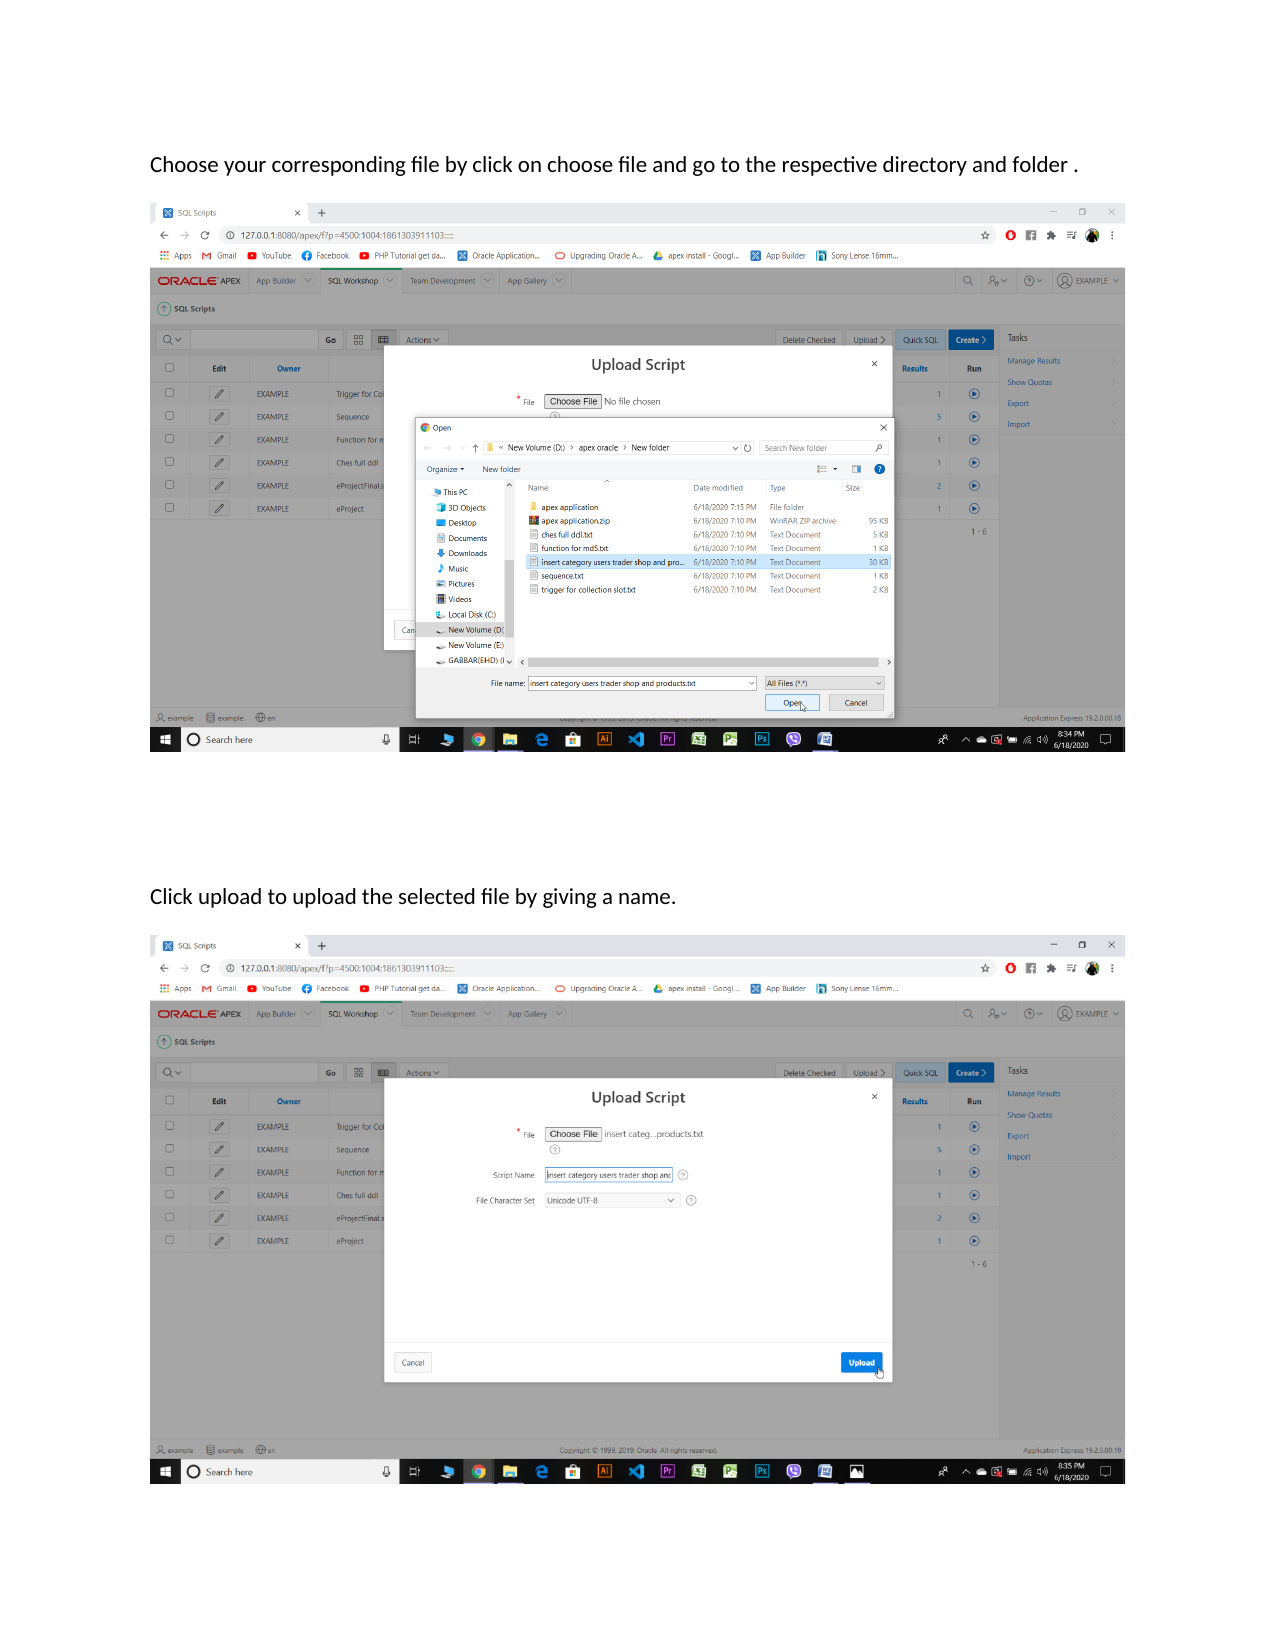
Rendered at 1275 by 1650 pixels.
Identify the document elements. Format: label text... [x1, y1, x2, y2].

picture [150, 935, 1125, 1484]
picture [150, 203, 1125, 752]
text Choose your corresponding file by click on choose file and go to the respective directory and folder . [150, 150, 1125, 178]
text Click upload to upload the selected file by giving a name. [150, 882, 1125, 911]
